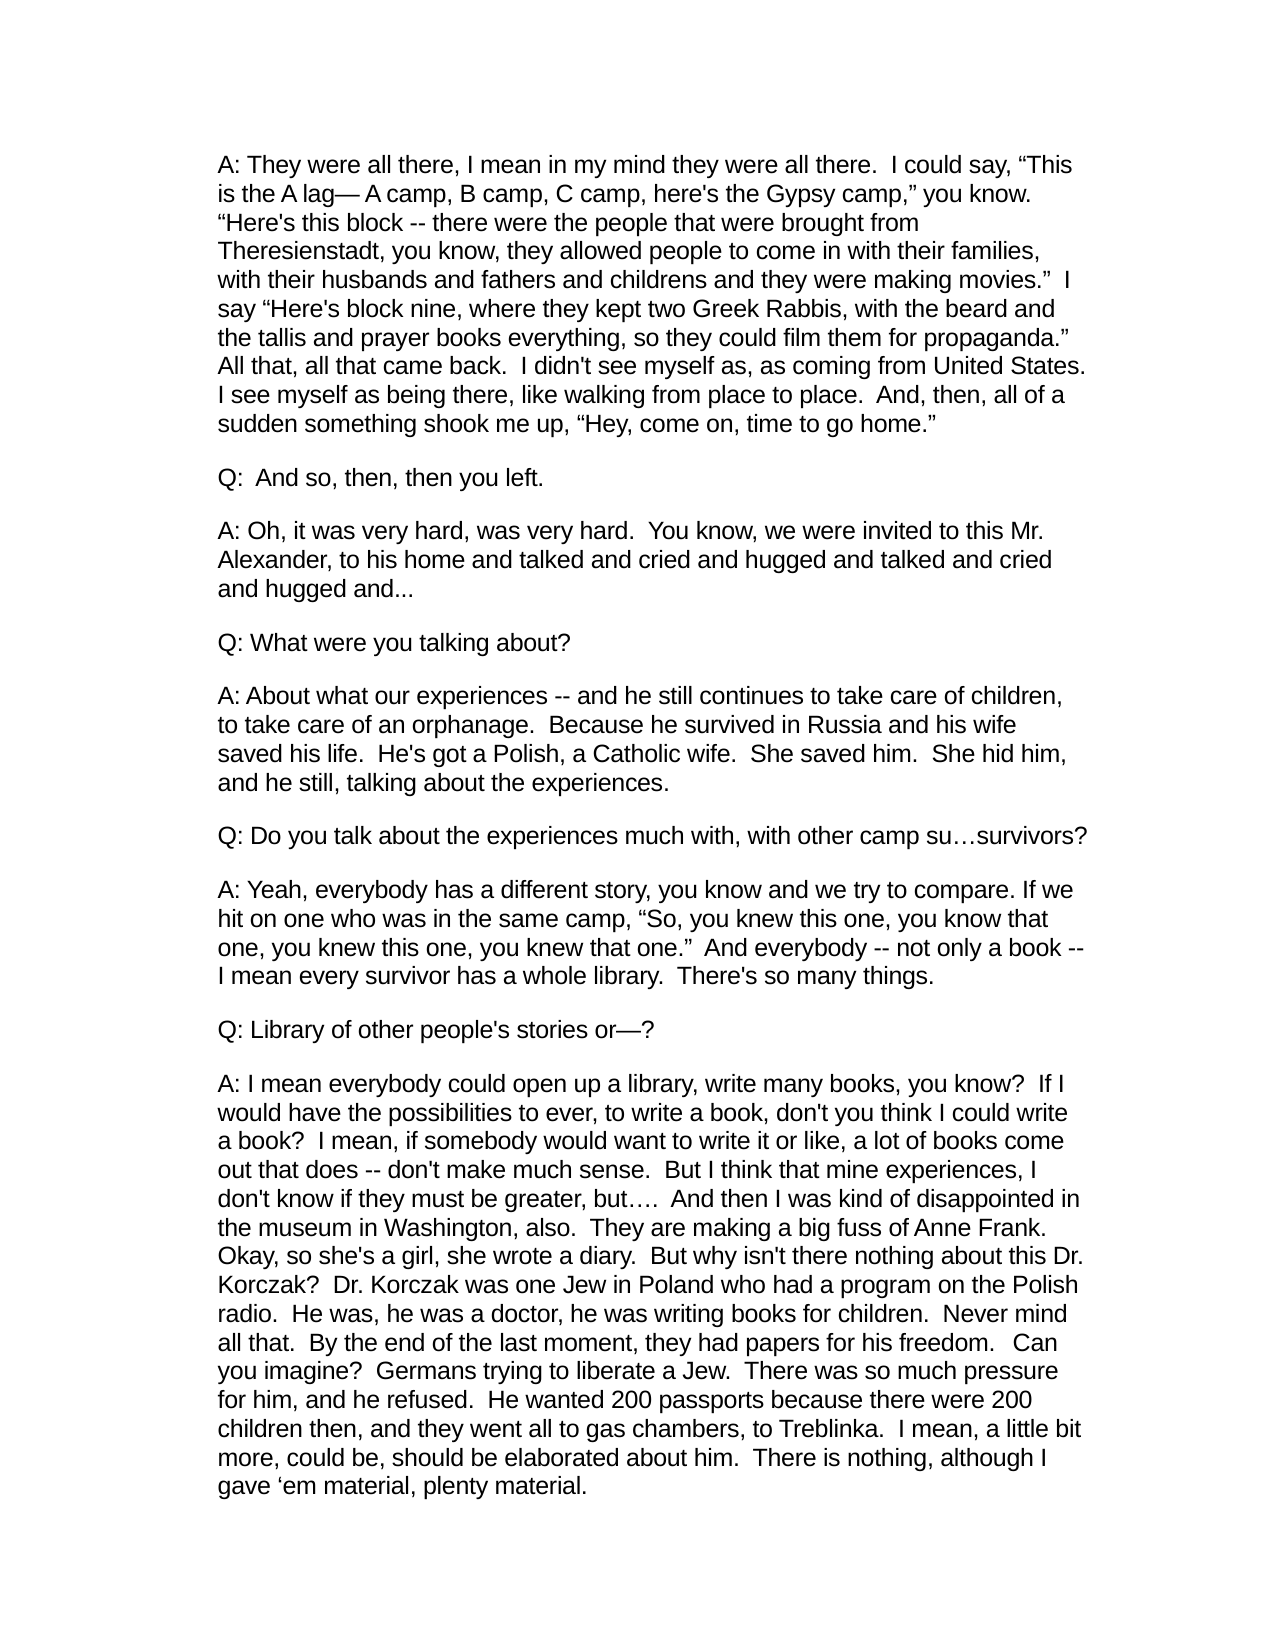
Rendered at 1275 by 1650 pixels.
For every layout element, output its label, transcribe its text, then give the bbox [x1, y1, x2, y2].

text Q: And so, then, then you left. [217, 462, 1087, 491]
text A: Yeah, everybody has a different story, you know and we try to compare. If we hit on one who was in the same camp, “So, you knew this one, you know that one, you knew this one, you knew that one.” And everybody -- not only a book -- I mean every survivor has a whole library. There's so many things. [217, 875, 1087, 990]
text Q: What were you talking about? [217, 627, 1087, 656]
text Q: Do you talk about the experiences much with, with other camp su…survivors? [217, 821, 1087, 850]
text A: They were all there, I mean in my mind they were all there. I could say, “This is the A lag— A camp, B camp, C camp, here's the Gypsy camp,” you know. “Here's this block -- there were the people that were brought from Theresienstadt, you know, they allowed people to come in with their families, with their husbands and fathers and childrens and they were making movies.” I say “Here's block nine, where they kept two Greek Rabbis, with the beard and the tallis and prayer books everything, so they could film them for propaganda.” All that, all that came back. I didn't see myself as, as coming from United States. I see myself as being there, like walking from place to place. And, then, all of a sudden something shook me up, “Hey, come on, time to go home.” [217, 150, 1087, 437]
text A: Oh, it was very hard, was very hard. You know, we were invited to this Mr. Alexander, to his home and talked and cried and hugged and talked and cried and hugged and... [217, 516, 1087, 602]
text Q: Library of other people's stories or—? [217, 1015, 1087, 1044]
text A: I mean everybody could open up a library, write many books, you know? If I would have the possibilities to ever, to write a book, don't you think I could write a book? I mean, if somebody would want to write it or like, a lot of books come out that does -- don't make much sense. But I think that mine experiences, I don't know if they must be greater, but…. And then I was kind of disappointed in the museum in Washington, also. They are making a big fuss of Anne Frank. Okay, so she's a girl, she wrote a diary. But why isn't there nothing about this Dr. Korczak? Dr. Korczak was one Jew in Poland who had a program on the Polish radio. He was, he was a doctor, he was writing books for children. Never mind all that. By the end of the last moment, they had papers for his freedom. Can you imagine? Germans trying to liberate a Jew. There was so much pressure for him, and he refused. He wanted 200 passports because there were 200 children then, and they went all to gas chambers, to Treblinka. I mean, a little bit more, could be, should be elaborated about him. There is nothing, although I gave ‘em material, plenty material. [217, 1069, 1087, 1500]
text A: About what our experiences -- and he still continues to take care of children, to take care of an orphanage. Because he survived in Russia and his wife saved his life. He's got a Polish, a Catholic wife. She saved him. She hid him, and he still, talking about the experiences. [217, 681, 1087, 796]
